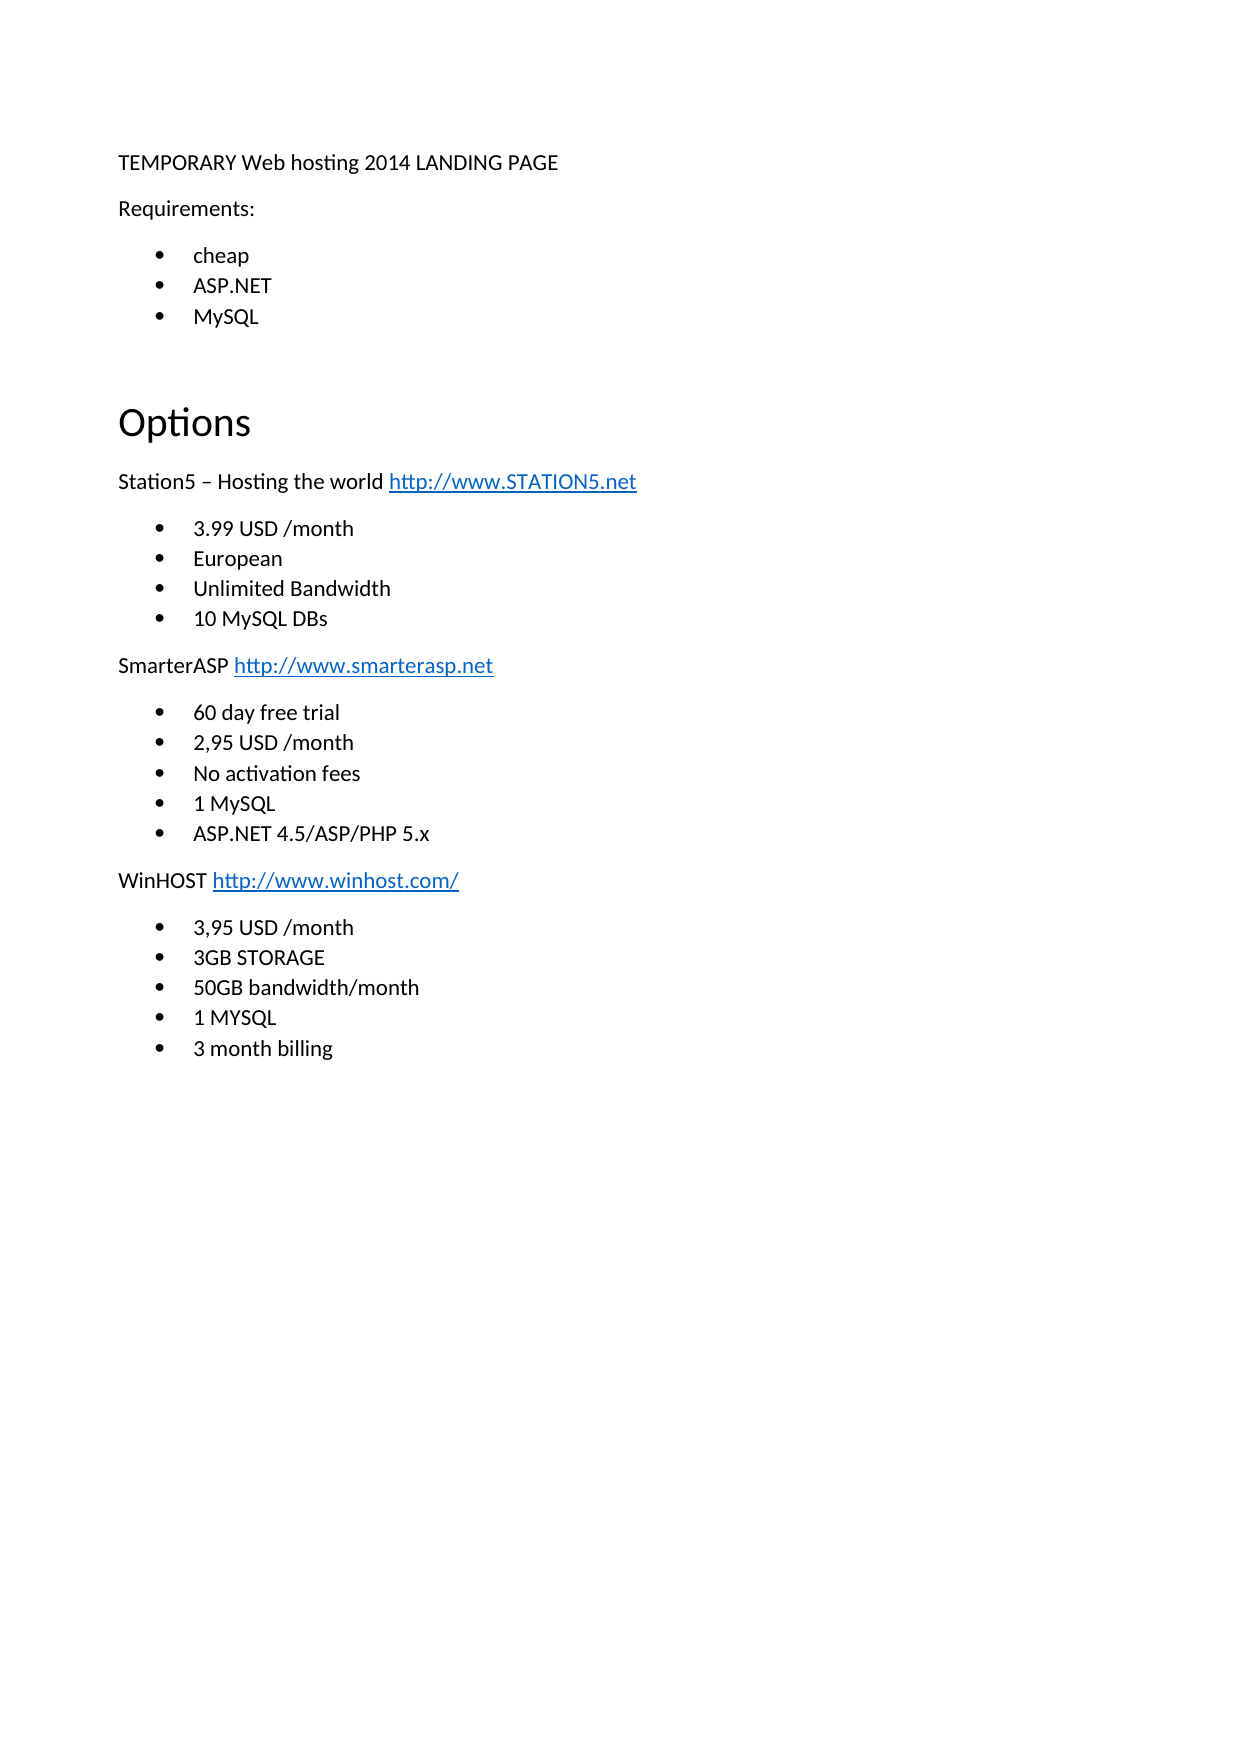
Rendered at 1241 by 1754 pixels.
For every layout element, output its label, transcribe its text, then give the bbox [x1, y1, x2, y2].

text Options [118, 396, 1122, 446]
list ASP.NET [156, 272, 1122, 299]
list Unlimited Bandwidth [156, 574, 1122, 602]
list 60 day free trial [156, 698, 1122, 726]
text SmarterASP http://www.smarterasp.net [118, 651, 1122, 679]
list 3GB STORAGE [156, 943, 1122, 971]
text Station5 – Hosting the world http://www.STATION5.net [118, 467, 1122, 495]
list 3,95 USD /month [156, 913, 1122, 941]
list cheap [156, 241, 1122, 269]
list 3.99 USD /month [156, 514, 1122, 542]
text WinHOST http://www.winhost.com/ [118, 866, 1122, 894]
list No activation fees [156, 759, 1122, 787]
list 1 MySQL [156, 789, 1122, 817]
list 50GB bandwidth/month [156, 973, 1122, 1001]
list 3 month billing [156, 1034, 1122, 1062]
list 10 MySQL DBs [156, 604, 1122, 633]
list 2,95 USD /month [156, 728, 1122, 757]
list ASP.NET 4.5/ASP/PHP 5.x [156, 819, 1122, 847]
text TEMPORARY Web hosting 2014 LANDING PAGE [118, 148, 1122, 176]
text Requirements: [118, 194, 1122, 222]
list European [156, 544, 1122, 572]
list 1 MYSQL [156, 1003, 1122, 1032]
list MySQL [156, 302, 1122, 330]
